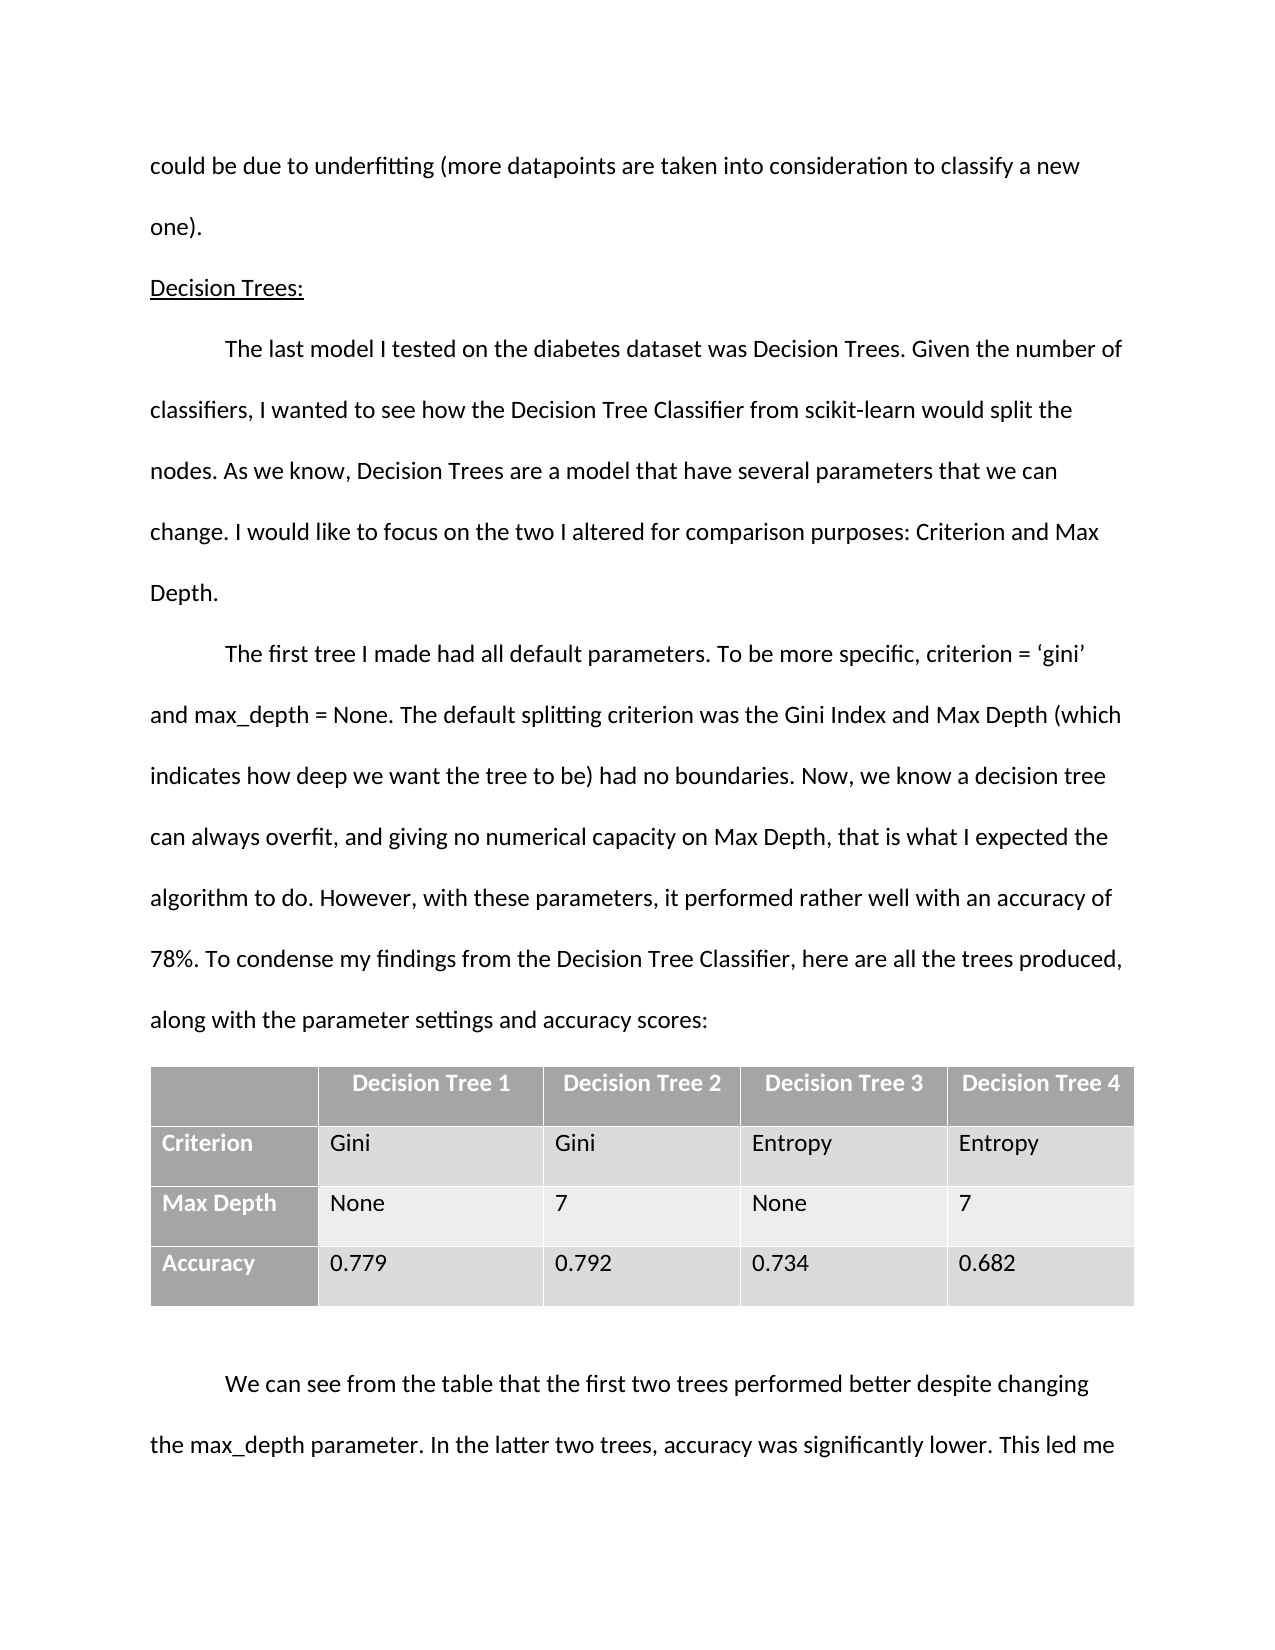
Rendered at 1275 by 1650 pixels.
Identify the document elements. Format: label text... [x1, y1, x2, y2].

table_cell None [741, 1187, 947, 1246]
table_cell Entropy [741, 1127, 947, 1186]
table_cell Entropy [948, 1127, 1134, 1186]
table_cell 0.734 [741, 1247, 947, 1306]
table_cell Max Depth [151, 1187, 318, 1246]
table_header Decision Tree 1 [319, 1067, 543, 1126]
table_cell Gini [319, 1127, 543, 1186]
table_cell Accuracy [151, 1247, 318, 1306]
table_cell Criterion [151, 1127, 318, 1186]
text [150, 150, 1125, 242]
table_cell 0.779 [319, 1247, 543, 1306]
table_header Decision Tree 2 [544, 1067, 740, 1126]
table_cell Gini [544, 1127, 740, 1186]
table_header [151, 1067, 318, 1126]
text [150, 1368, 1125, 1460]
text The first tree I made had all default parameters. To be more specific, criterion = ‘gini’ and max_depth = None. The default splitting criterion was the Gini Index and Max Depth (which indicates how deep we want the tree to be) had no boundaries. Now, we know a decision tree can always overfit, and giving no numerical capacity on Max Depth, that is what I expected the algorithm to do. However, with these parameters, it performed rather well with an accuracy of 78%. To condense my findings from the Decision Tree Classifier, here are all the trees produced, along with the parameter settings and accuracy scores: [150, 638, 1125, 1035]
table_cell 0.682 [948, 1247, 1134, 1306]
table_header Decision Tree 3 [741, 1067, 947, 1126]
table_cell None [319, 1187, 543, 1246]
table_cell 7 [948, 1187, 1134, 1246]
table_header Decision Tree 4 [948, 1067, 1134, 1126]
text The last model I tested on the diabetes dataset was Decision Trees. Given the number of classifiers, I wanted to see how the Decision Tree Classifier from scikit-learn would split the nodes. As we know, Decision Trees are a model that have several parameters that we can change. I would like to focus on the two I altered for comparison purposes: Criterion and Max Depth. [150, 333, 1125, 608]
text Decision Trees: [150, 272, 1125, 303]
table_cell 7 [544, 1187, 740, 1246]
table_cell 0.792 [544, 1247, 740, 1306]
